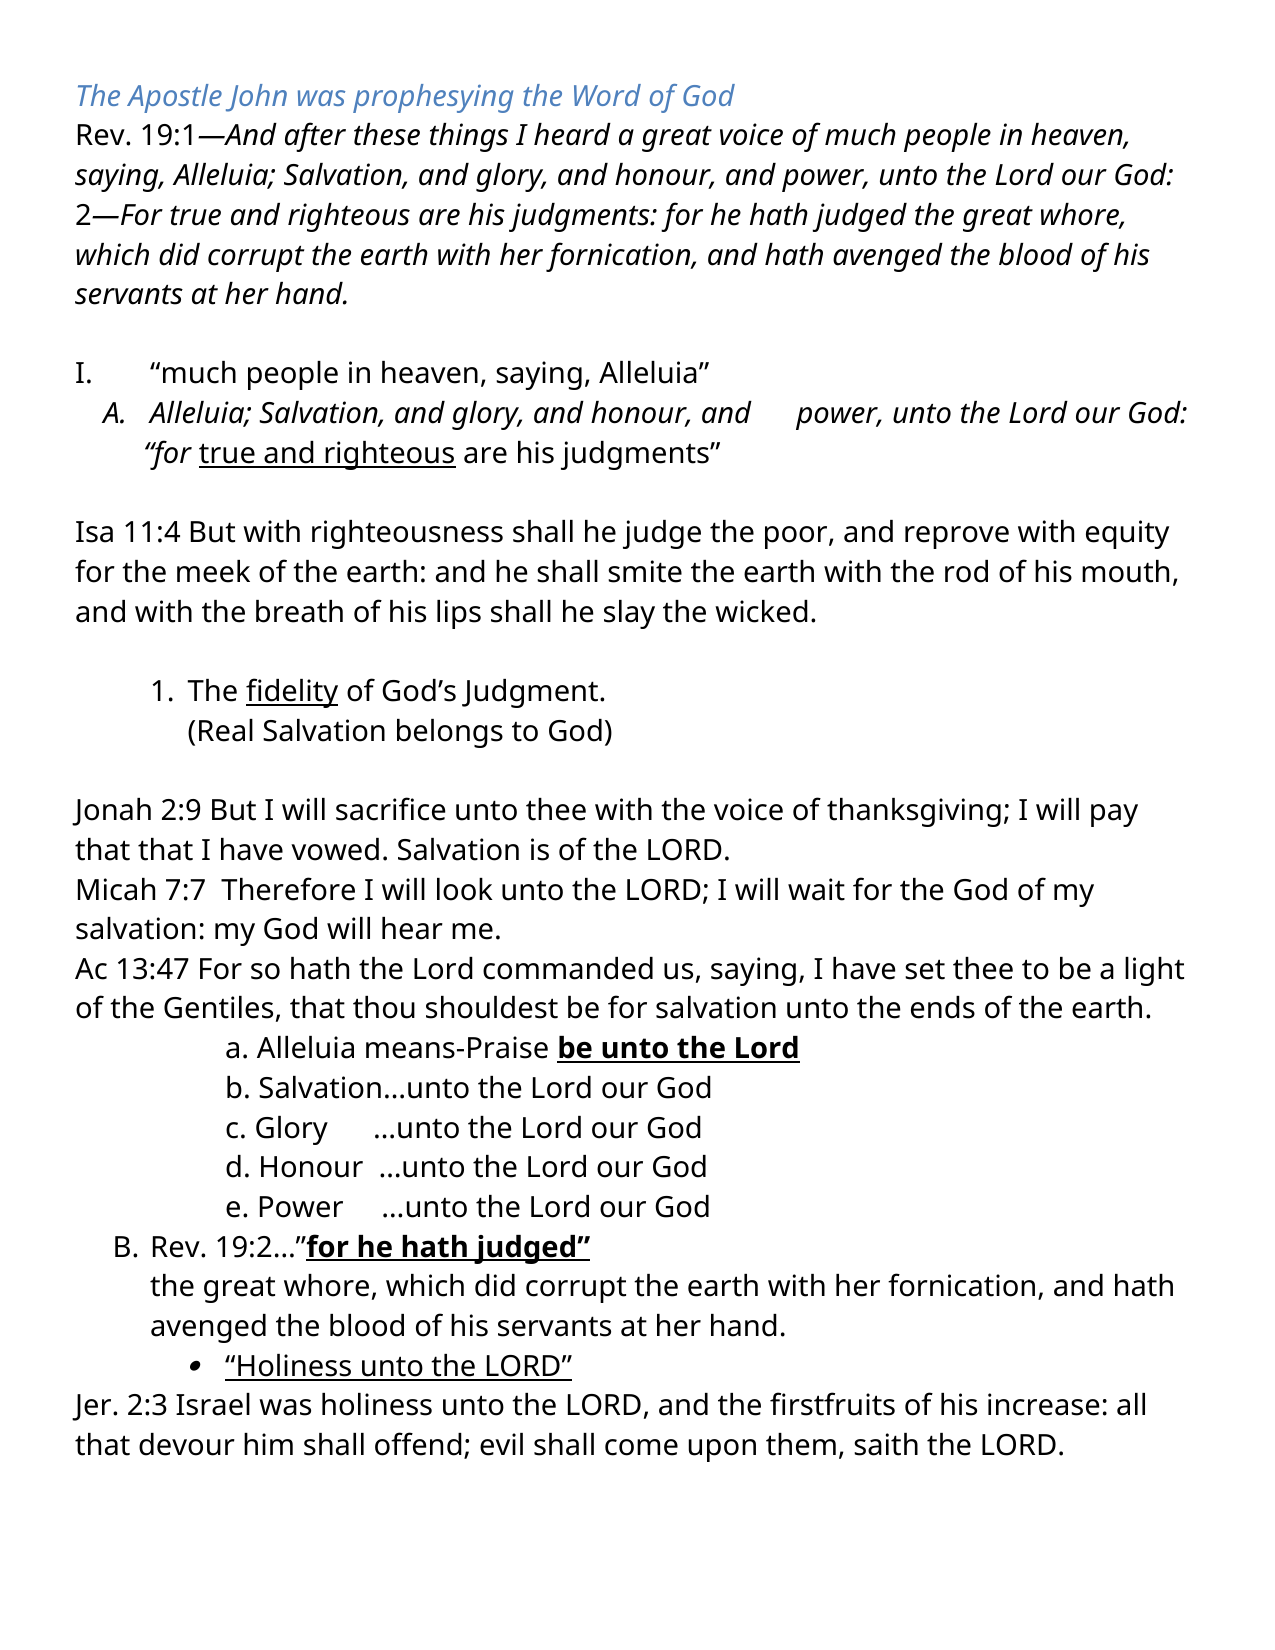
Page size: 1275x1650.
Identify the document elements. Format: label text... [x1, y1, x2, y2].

text “for true and righteous are his judgments” [75, 432, 1200, 472]
text Jer. 2:3 Israel was holiness unto the LORD, and the firstfruits of his increase: all that devour him shall offend; evil shall come upon them, saith the LORD. [75, 1385, 1200, 1464]
text The Apostle John was prophesying the Word of God [75, 75, 1200, 115]
list The fidelity of God’s Judgment. [150, 670, 1200, 710]
text e. Power …unto the Lord our God [225, 1186, 1200, 1226]
list (Real Salvation belongs to God) [187, 710, 1200, 750]
text c. Glory …unto the Lord our God [150, 1107, 1200, 1147]
text Rev. 19:1—And after these things I heard a great voice of much people in heaven, saying, Alleluia; Salvation, and glory, and honour, and power, unto the Lord our God: [75, 115, 1200, 194]
text Jonah 2:9 But I will sacrifice unto thee with the voice of thanksgiving; I will pay that that I have vowed. Salvation is of the LORD. [75, 789, 1200, 869]
list the great whore, which did corrupt the earth with her fornication, and hath avenged the blood of his servants at her hand. [150, 1266, 1200, 1345]
text b. Salvation…unto the Lord our God [225, 1067, 1200, 1107]
text A. Alleluia; Salvation, and glory, and honour, and power, unto the Lord our God: [103, 392, 1200, 432]
text Micah 7:7 Therefore I will look unto the LORD; I will wait for the God of my salvation: my God will hear me. [75, 869, 1200, 948]
list Rev. 19:2…”for he hath judged” [112, 1226, 1200, 1266]
text a. Alleluia means-Praise be unto the Lord [75, 1027, 1200, 1067]
text Isa 11:4 But with righteousness shall he judge the poor, and reprove with equity for the meek of the earth: and he shall smite the earth with the rod of his mouth, and with the breath of his lips shall he slay the wicked. [75, 512, 1200, 631]
text Ac 13:47 For so hath the Lord commanded us, saying, I have set thee to be a light of the Gentiles, that thou shouldest be for salvation unto the ends of the earth. [75, 948, 1200, 1027]
text 2—For true and righteous are his judgments: for he hath judged the great whore, which did corrupt the earth with her fornication, and hath avenged the blood of his servants at her hand. [75, 194, 1200, 313]
text d. Honour …unto the Lord our God [150, 1147, 1200, 1186]
list “Holiness unto the LORD” [187, 1345, 1200, 1385]
text I. “much people in heaven, saying, Alleluia” [75, 353, 1200, 392]
